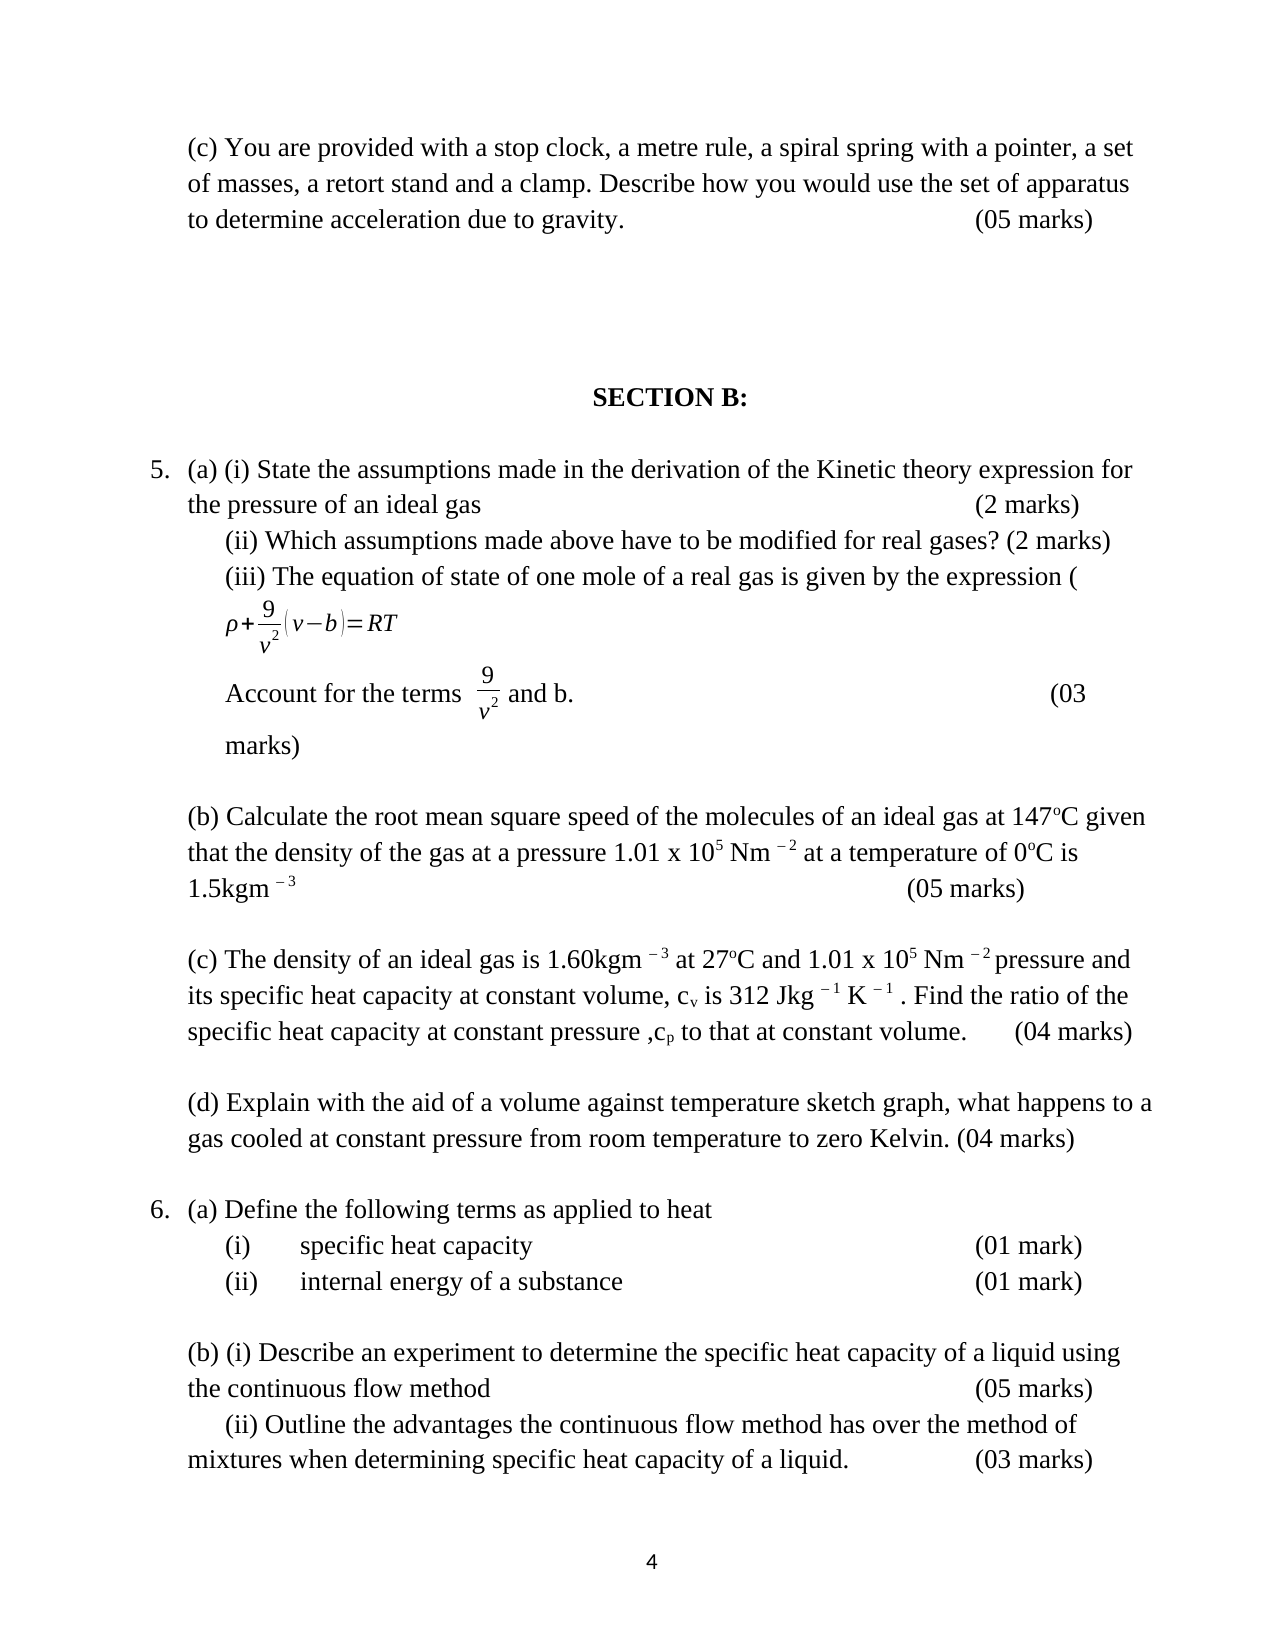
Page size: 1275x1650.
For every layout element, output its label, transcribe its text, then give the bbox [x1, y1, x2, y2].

list (ii) Which assumptions made above have to be modified for real gases? (2 marks) [225, 524, 1153, 555]
list (d) Explain with the aid of a volume against temperature sketch graph, what happens to a gas cooled at constant pressure from room temperature to zero Kelvin. (04 marks) [187, 1086, 1153, 1153]
list (ii) Outline the advantages the continuous flow method has over the method of mixtures when determining specific heat capacity of a liquid. (03 marks) [187, 1408, 1153, 1475]
list (a) (i) State the assumptions made in the derivation of the Kinetic theory expression for the pressure of an ideal gas (2 marks) [150, 453, 1153, 520]
list (iii) The equation of state of one mole of a real gas is given by the expression ( [225, 560, 1153, 658]
list SECTION B: [187, 381, 1153, 412]
list (a) Define the following terms as applied to heat [150, 1193, 1153, 1225]
list (c) The density of an ideal gas is 1.60kgm – 3 at 27oC and 1.01 x 105 Nm – 2 pressure and its specific heat capacity at constant volume, cv is 312 Jkg – 1 K – 1 . Find the ratio of the specific heat capacity at constant pressure ,cp to that at constant volume. (04 marks) [187, 943, 1153, 1046]
list (b) (i) Describe an experiment to determine the specific heat capacity of a liquid using the continuous flow method (05 marks) [187, 1336, 1153, 1403]
list Account for the terms and b. (03 marks) [225, 662, 1153, 760]
list (b) Calculate the root mean square speed of the molecules of an ideal gas at 147oC given that the density of the gas at a pressure 1.01 x 105 Nm – 2 at a temperature of 0oC is 1.5kgm – 3 (05 marks) [187, 801, 1153, 903]
list internal energy of a substance (01 mark) [225, 1265, 1153, 1296]
list specific heat capacity (01 mark) [225, 1229, 1153, 1260]
list (c) You are provided with a stop clock, a metre rule, a spiral spring with a pointer, a set of masses, a retort stand and a clamp. Describe how you would use the set of apparatus to determine acceleration due to gravity. (05 marks) [187, 131, 1153, 234]
